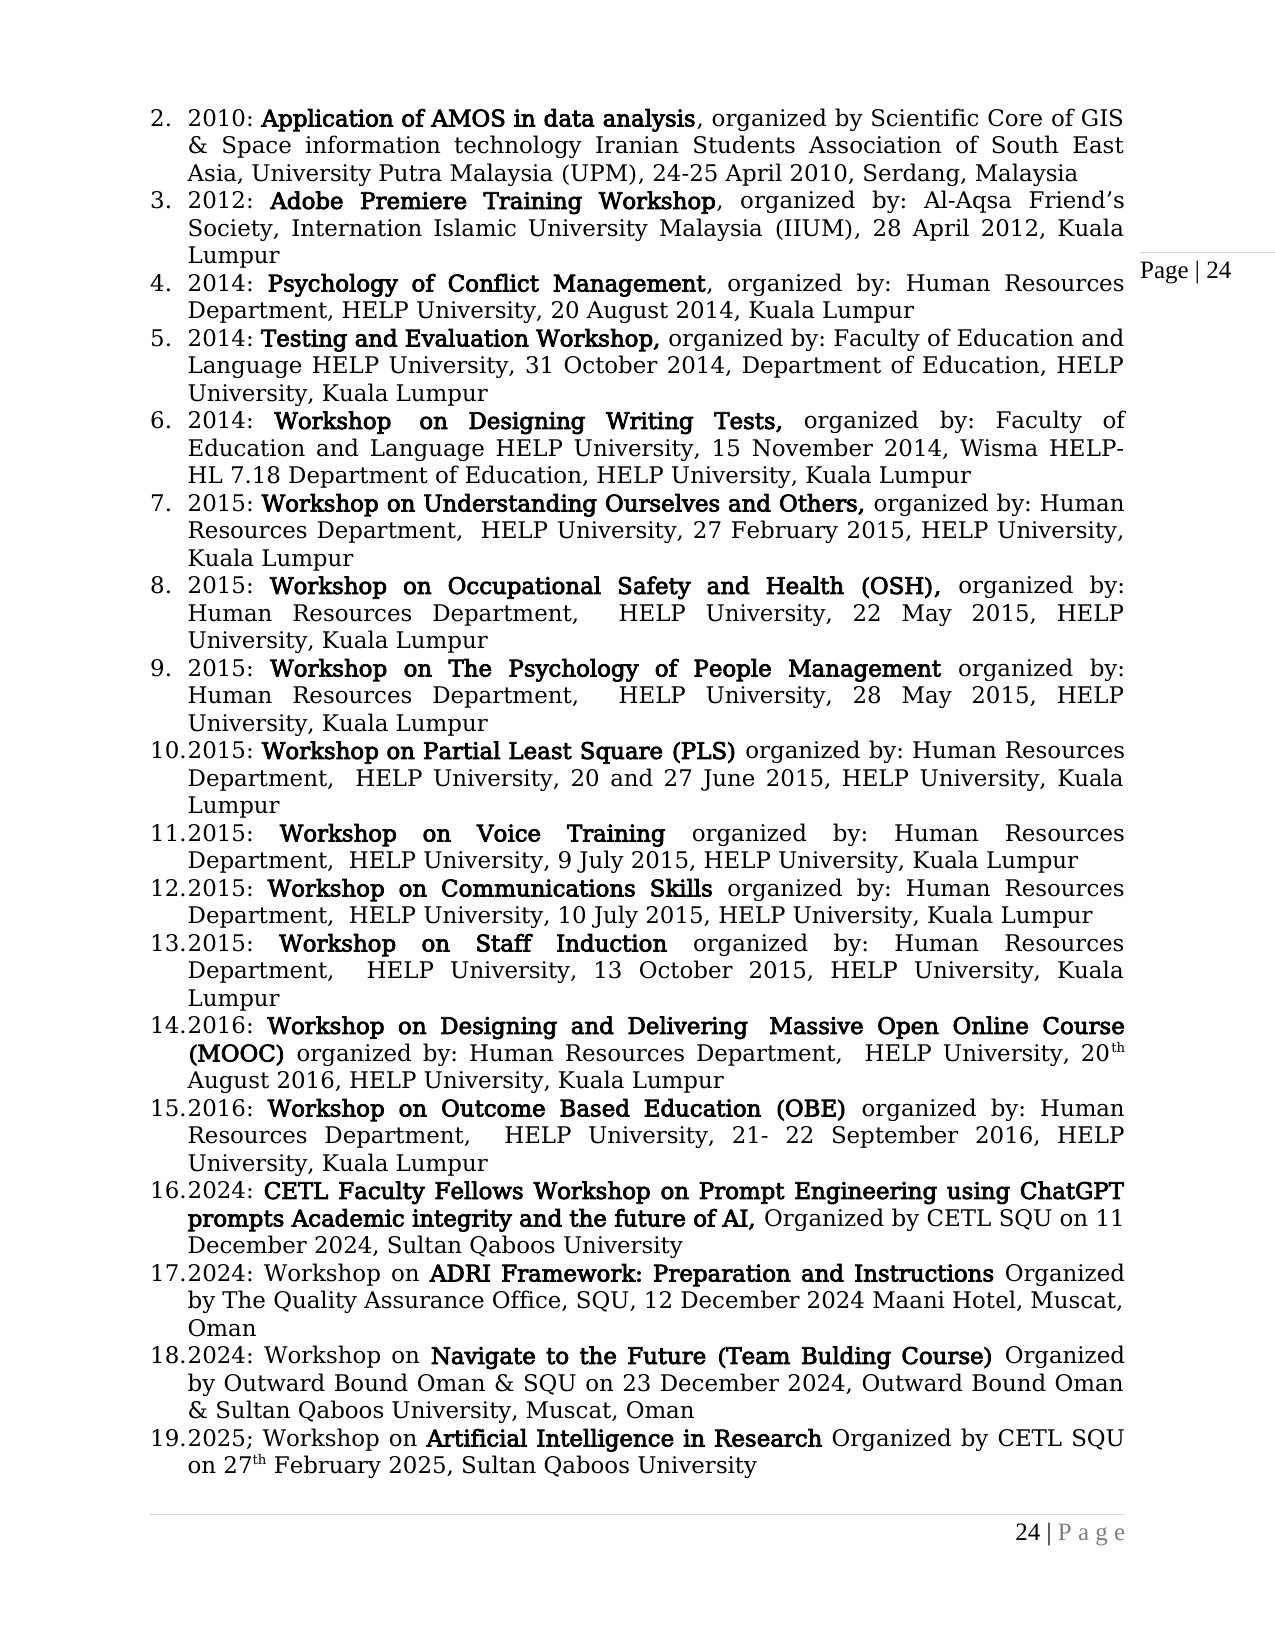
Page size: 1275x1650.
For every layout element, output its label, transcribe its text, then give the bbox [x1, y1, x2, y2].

list 2025; Workshop on Artificial Intelligence in Research Organized by CETL SQU on 27th February 2025, Sultan Qaboos University [150, 1424, 1125, 1479]
list 2015: Workshop on The Psychology of People Management organized by: Human Resources Department, HELP University, 28 May 2015, HELP University, Kuala Lumpur [150, 654, 1125, 736]
list 2015: Workshop on Partial Least Square (PLS) organized by: Human Resources Department, HELP University, 20 and 27 June 2015, HELP University, Kuala Lumpur [150, 736, 1125, 819]
list 2024: Workshop on ADRI Framework: Preparation and Instructions Organized by The Quality Assurance Office, SQU, 12 December 2024 Maani Hotel, Muscat, Oman [150, 1259, 1125, 1341]
list 2012: Adobe Premiere Training Workshop, organized by: Al-Aqsa Friend’s Society, Internation Islamic University Malaysia (IIUM), 28 April 2012, Kuala Lumpur [150, 186, 1125, 269]
list 2015: Workshop on Communications Skills organized by: Human Resources Department, HELP University, 10 July 2015, HELP University, Kuala Lumpur [150, 874, 1125, 929]
list 2016: Workshop on Outcome Based Education (OBE) organized by: Human Resources Department, HELP University, 21- 22 September 2016, HELP University, Kuala Lumpur [150, 1094, 1125, 1176]
list 2010: Application of AMOS in data analysis, organized by Scientific Core of GIS & Space information technology Iranian Students Association of South East Asia, University Putra Malaysia (UPM), 24-25 April 2010, Serdang, Malaysia [150, 104, 1125, 186]
list 2014: Psychology of Conflict Management, organized by: Human Resources Department, HELP University, 20 August 2014, Kuala Lumpur [150, 269, 1125, 324]
list 2014: Testing and Evaluation Workshop, organized by: Faculty of Education and Language HELP University, 31 October 2014, Department of Education, HELP University, Kuala Lumpur [150, 324, 1125, 406]
list 2024: CETL Faculty Fellows Workshop on Prompt Engineering using ChatGPT prompts Academic integrity and the future of AI, Organized by CETL SQU on 11 December 2024, Sultan Qaboos University [150, 1176, 1125, 1259]
list 2015: Workshop on Voice Training organized by: Human Resources Department, HELP University, 9 July 2015, HELP University, Kuala Lumpur [150, 819, 1125, 874]
list 2015: Workshop on Understanding Ourselves and Others, organized by: Human Resources Department, HELP University, 27 February 2015, HELP University, Kuala Lumpur [150, 489, 1125, 571]
list 2016: Workshop on Designing and Delivering Massive Open Online Course (MOOC) organized by: Human Resources Department, HELP University, 20th August 2016, HELP University, Kuala Lumpur [150, 1011, 1125, 1094]
list 2015: Workshop on Occupational Safety and Health (OSH), organized by: Human Resources Department, HELP University, 22 May 2015, HELP University, Kuala Lumpur [150, 571, 1125, 654]
list 2014: Workshop on Designing Writing Tests, organized by: Faculty of Education and Language HELP University, 15 November 2014, Wisma HELP- HL 7.18 Department of Education, HELP University, Kuala Lumpur [150, 406, 1125, 489]
list 2024: Workshop on Navigate to the Future (Team Bulding Course) Organized by Outward Bound Oman & SQU on 23 December 2024, Outward Bound Oman & Sultan Qaboos University, Muscat, Oman [150, 1341, 1125, 1424]
list 2015: Workshop on Staff Induction organized by: Human Resources Department, HELP University, 13 October 2015, HELP University, Kuala Lumpur [150, 929, 1125, 1011]
